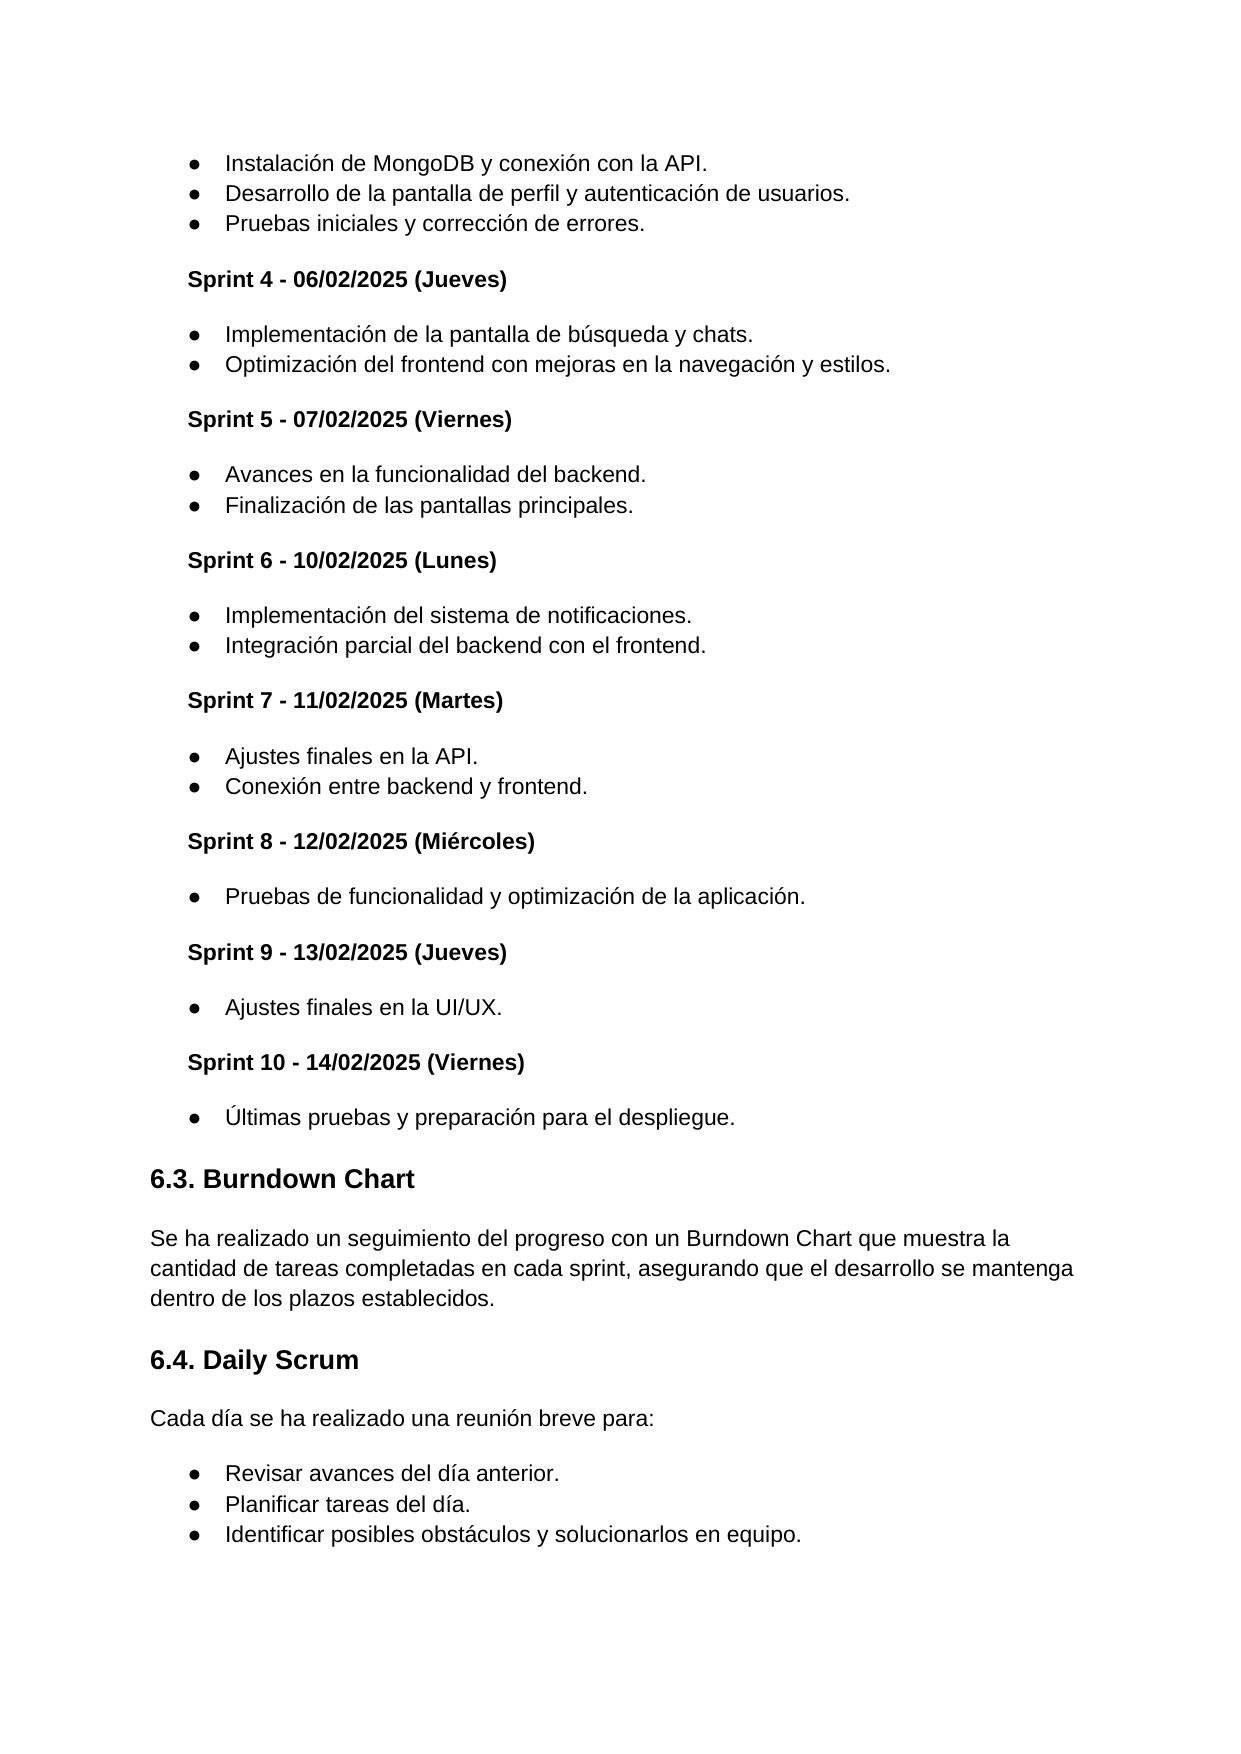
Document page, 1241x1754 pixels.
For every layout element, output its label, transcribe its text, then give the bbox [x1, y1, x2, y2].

list Pruebas de funcionalidad y optimización de la aplicación. [187, 883, 1090, 910]
list Finalización de las pantallas principales. [187, 492, 1090, 518]
subtitle Sprint 8 - 12/02/2025 (Miércoles) [187, 828, 1090, 854]
list Ajustes finales en la API. [187, 743, 1090, 769]
text Se ha realizado un seguimiento del progreso con un Burndown Chart que muestra la cantidad de tareas completadas en cada sprint, asegurando que el desarrollo se mantenga dentro de los plazos establecidos. [150, 1224, 1090, 1311]
subtitle 6.3. Burndown Chart [150, 1163, 1090, 1195]
list Conexión entre backend y frontend. [187, 773, 1090, 799]
text Cada día se ha realizado una reunión breve para: [150, 1405, 1090, 1432]
subtitle Sprint 9 - 13/02/2025 (Jueves) [187, 938, 1090, 965]
subtitle 6.4. Daily Scrum [150, 1344, 1090, 1376]
list Últimas pruebas y preparación para el despliegue. [187, 1104, 1090, 1131]
list Pruebas iniciales y corrección de errores. [187, 210, 1090, 237]
subtitle Sprint 4 - 06/02/2025 (Jueves) [187, 266, 1090, 292]
list Integración parcial del backend con el frontend. [187, 632, 1090, 659]
list Ajustes finales en la UI/UX. [187, 994, 1090, 1020]
list Implementación de la pantalla de búsqueda y chats. [187, 321, 1090, 347]
list Revisar avances del día anterior. [187, 1460, 1090, 1487]
list Avances en la funcionalidad del backend. [187, 461, 1090, 488]
list Implementación del sistema de notificaciones. [187, 602, 1090, 628]
subtitle Sprint 6 - 10/02/2025 (Lunes) [187, 547, 1090, 573]
list Planificar tareas del día. [187, 1491, 1090, 1517]
subtitle Sprint 7 - 11/02/2025 (Martes) [187, 687, 1090, 714]
list Instalación de MongoDB y conexión con la API. [187, 150, 1090, 176]
list Identificar posibles obstáculos y solucionarlos en equipo. [187, 1521, 1090, 1547]
list Optimización del frontend con mejoras en la navegación y estilos. [187, 351, 1090, 377]
subtitle Sprint 5 - 07/02/2025 (Viernes) [187, 406, 1090, 433]
subtitle Sprint 10 - 14/02/2025 (Viernes) [187, 1049, 1090, 1075]
list Desarrollo de la pantalla de perfil y autenticación de usuarios. [187, 180, 1090, 207]
